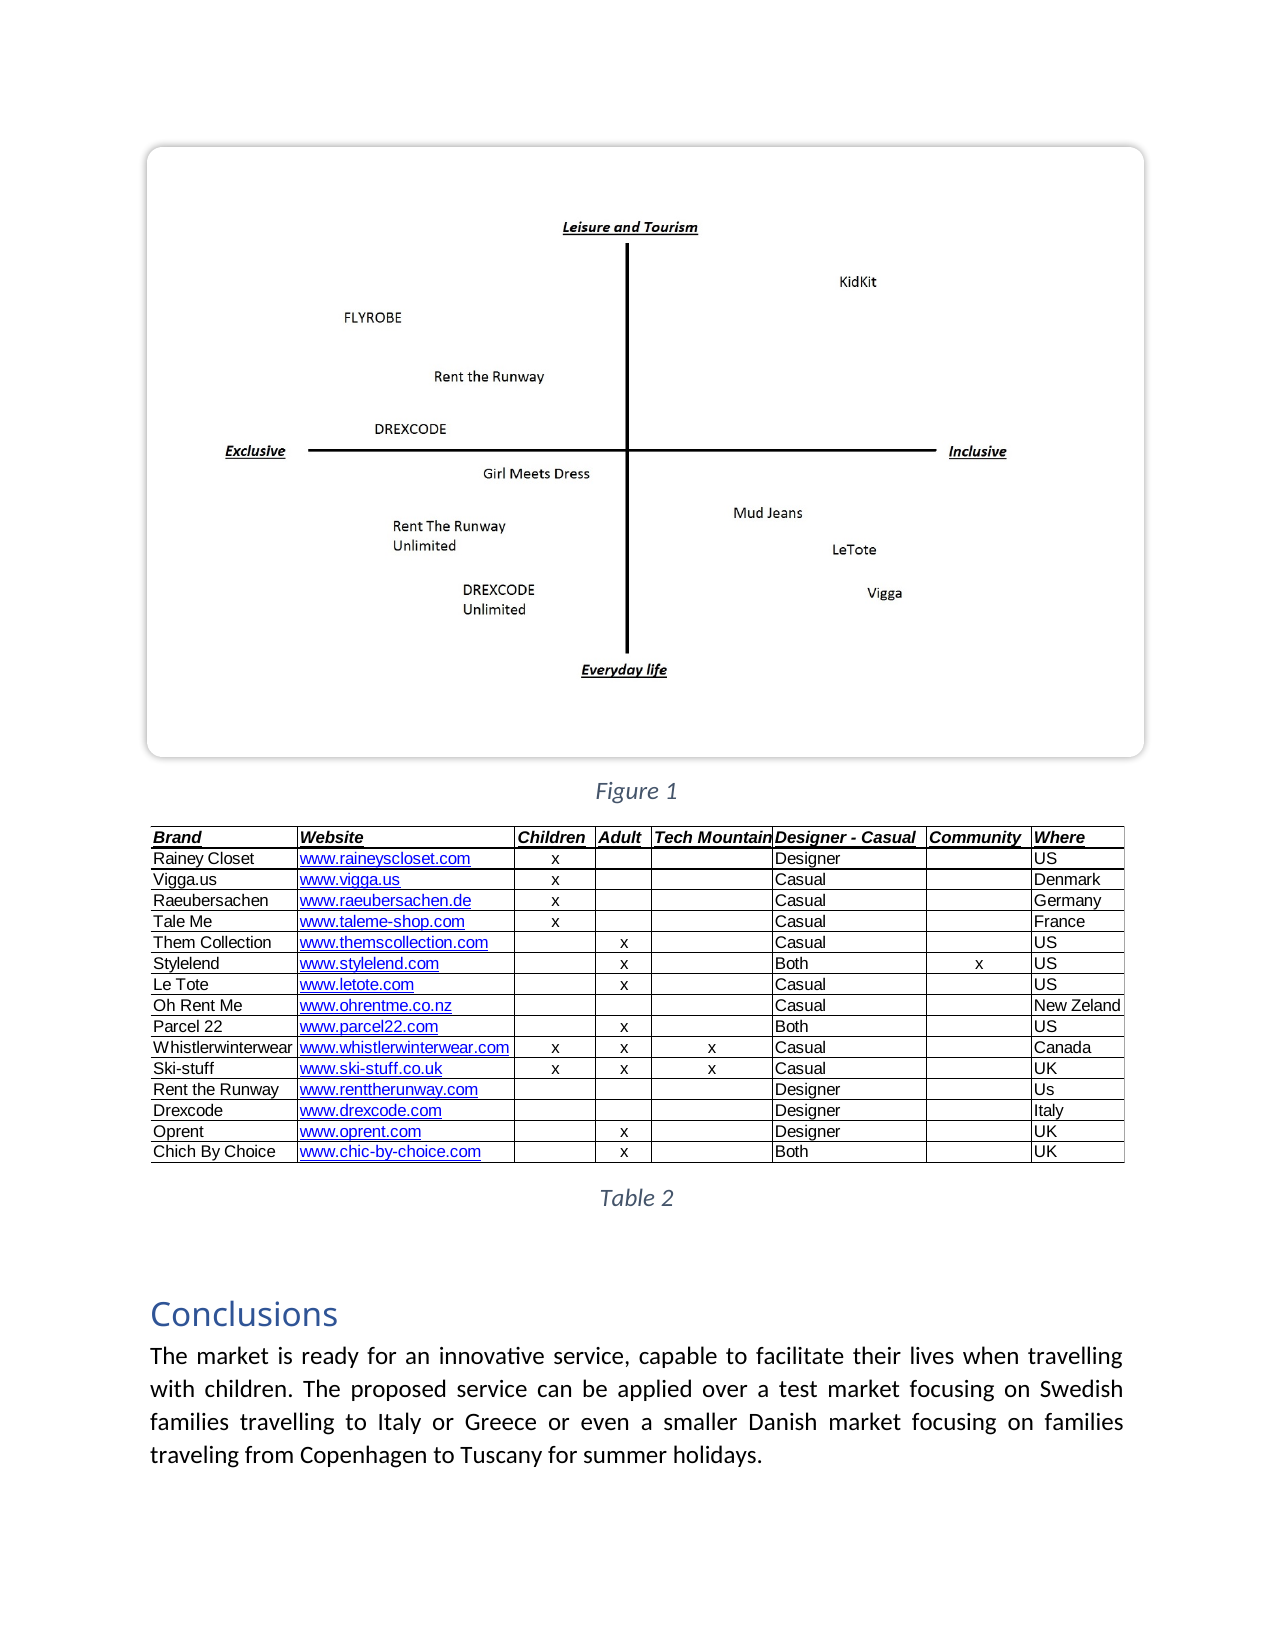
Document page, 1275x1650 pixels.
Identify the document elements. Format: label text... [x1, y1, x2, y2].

picture [178, 178, 1113, 726]
text The market is ready for an innovative service, capable to facilitate their lives when travelling with children. The proposed service can be applied over a test market focusing on Swedish families travelling to Italy or Greece or even a smaller Danish market focusing on families traveling from Copenhagen to Tuscany for summer holidays. [150, 1340, 1125, 1469]
text Figure 1 [150, 775, 1125, 806]
subtitle Conclusions [150, 1291, 1125, 1337]
text Table 2 [150, 1182, 1125, 1212]
